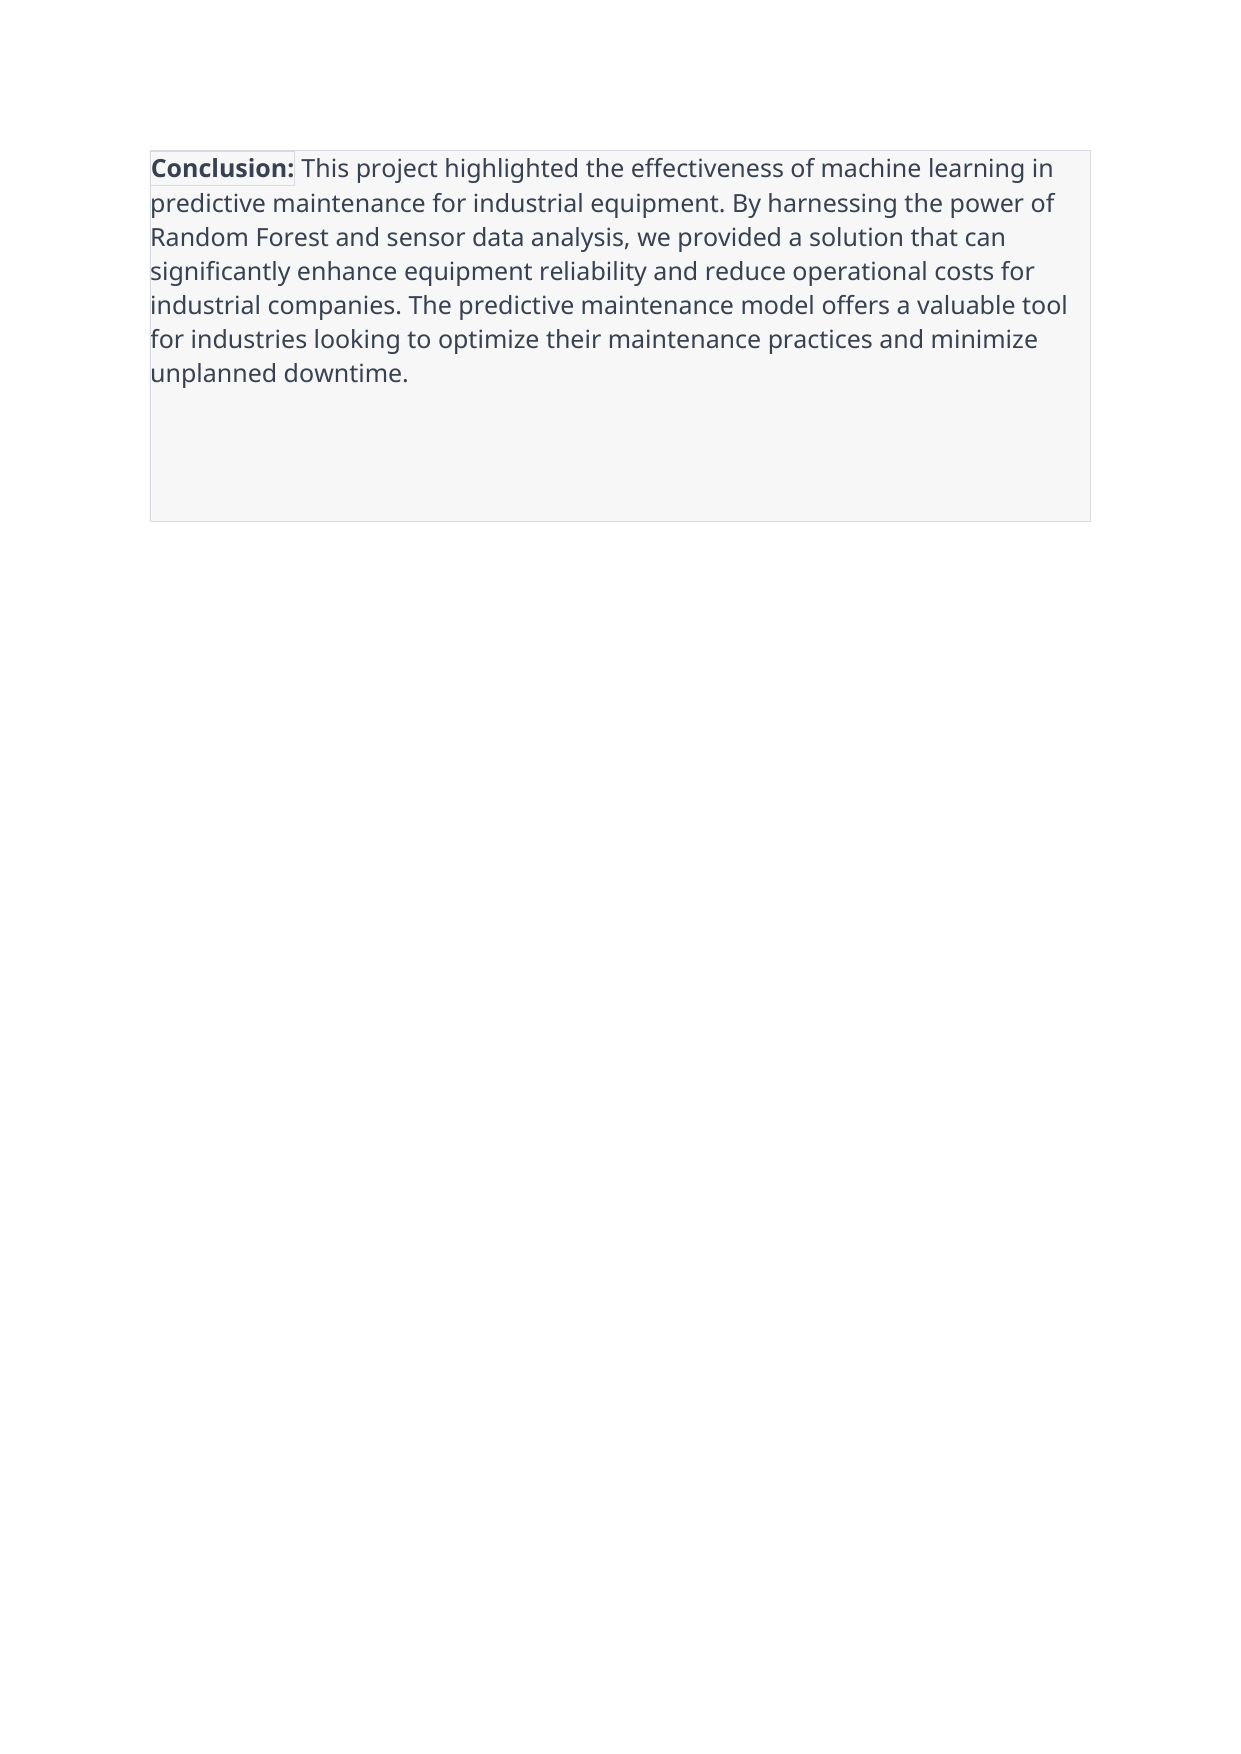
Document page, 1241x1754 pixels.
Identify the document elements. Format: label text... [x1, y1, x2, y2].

text Conclusion: This project highlighted the effectiveness of machine learning in predictive maintenance for industrial equipment. By harnessing the power of Random Forest and sensor data analysis, we provided a solution that can significantly enhance equipment reliability and reduce operational costs for industrial companies. The predictive maintenance model offers a valuable tool for industries looking to optimize their maintenance practices and minimize unplanned downtime. [151, 151, 1090, 390]
